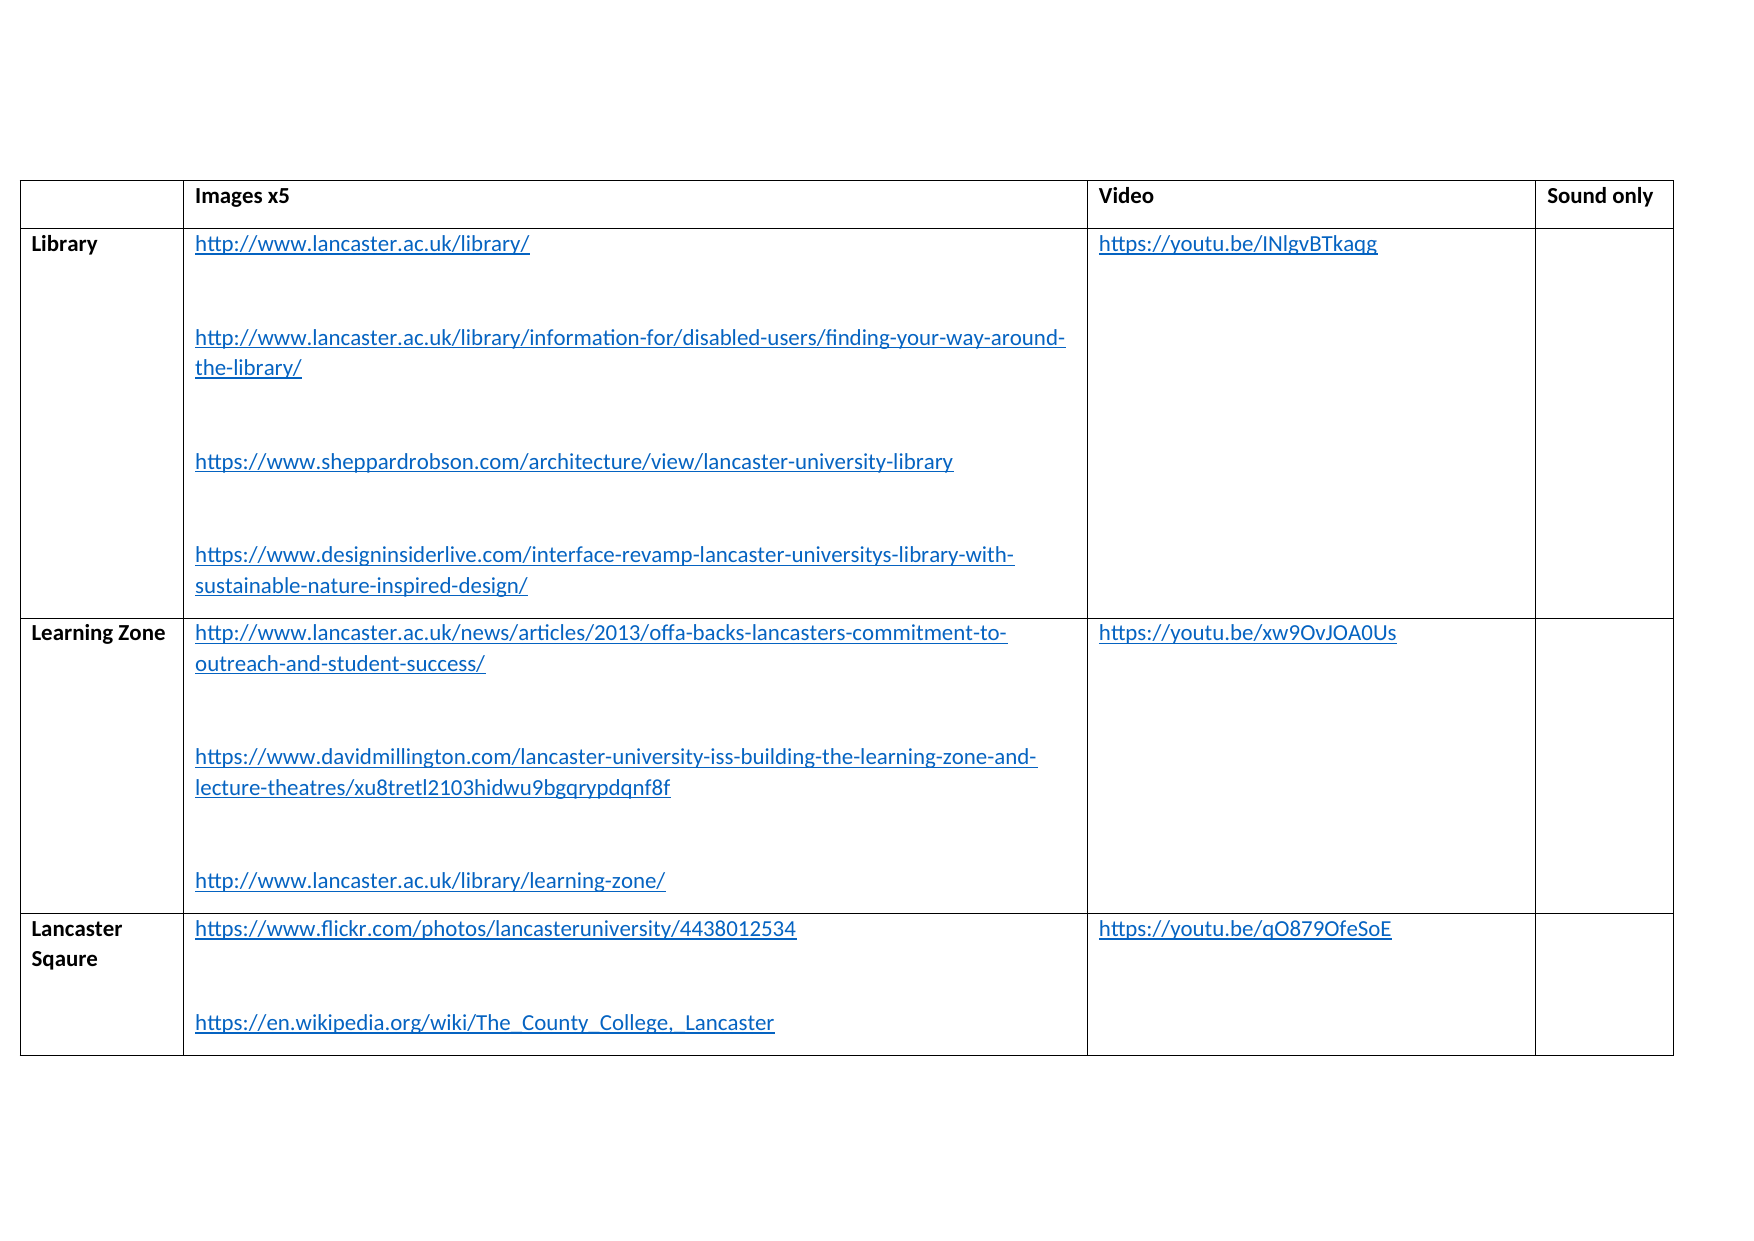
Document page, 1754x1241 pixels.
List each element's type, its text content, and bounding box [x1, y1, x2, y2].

table_cell [1536, 914, 1673, 1055]
table_cell Lancaster Sqaure [21, 914, 183, 1055]
table_header Images x5 [184, 181, 1087, 228]
table_cell Library [21, 229, 183, 617]
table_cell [184, 914, 1087, 1055]
table_header [21, 181, 183, 228]
table_cell https://youtu.be/INlgvBTkaqg [1088, 229, 1535, 617]
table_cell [1088, 914, 1535, 1055]
table_cell [1536, 619, 1673, 913]
table_cell http://www.lancaster.ac.uk/library/ http://www.lancaster.ac.uk/library/information-for/disabled-users/finding-your-way-around-the-library/ https://www.sheppardrobson.com/architecture/view/lancaster-university-library https://www.designinsiderlive.com/interface-revamp-lancaster-universitys-library-with-sustainable-nature-inspired-design/ [184, 229, 1087, 617]
table_cell http://www.lancaster.ac.uk/news/articles/2013/offa-backs-lancasters-commitment-to-outreach-and-student-success/ https://www.davidmillington.com/lancaster-university-iss-building-the-learning-zone-and-lecture-theatres/xu8tretl2103hidwu9bgqrypdqnf8f http://www.lancaster.ac.uk/library/learning-zone/ [184, 619, 1087, 913]
table_header Video [1088, 181, 1535, 228]
table_cell [1536, 229, 1673, 617]
table_cell https://youtu.be/xw9OvJOA0Us [1088, 619, 1535, 913]
table_header Sound only [1536, 181, 1673, 228]
table_cell Learning Zone [21, 619, 183, 913]
